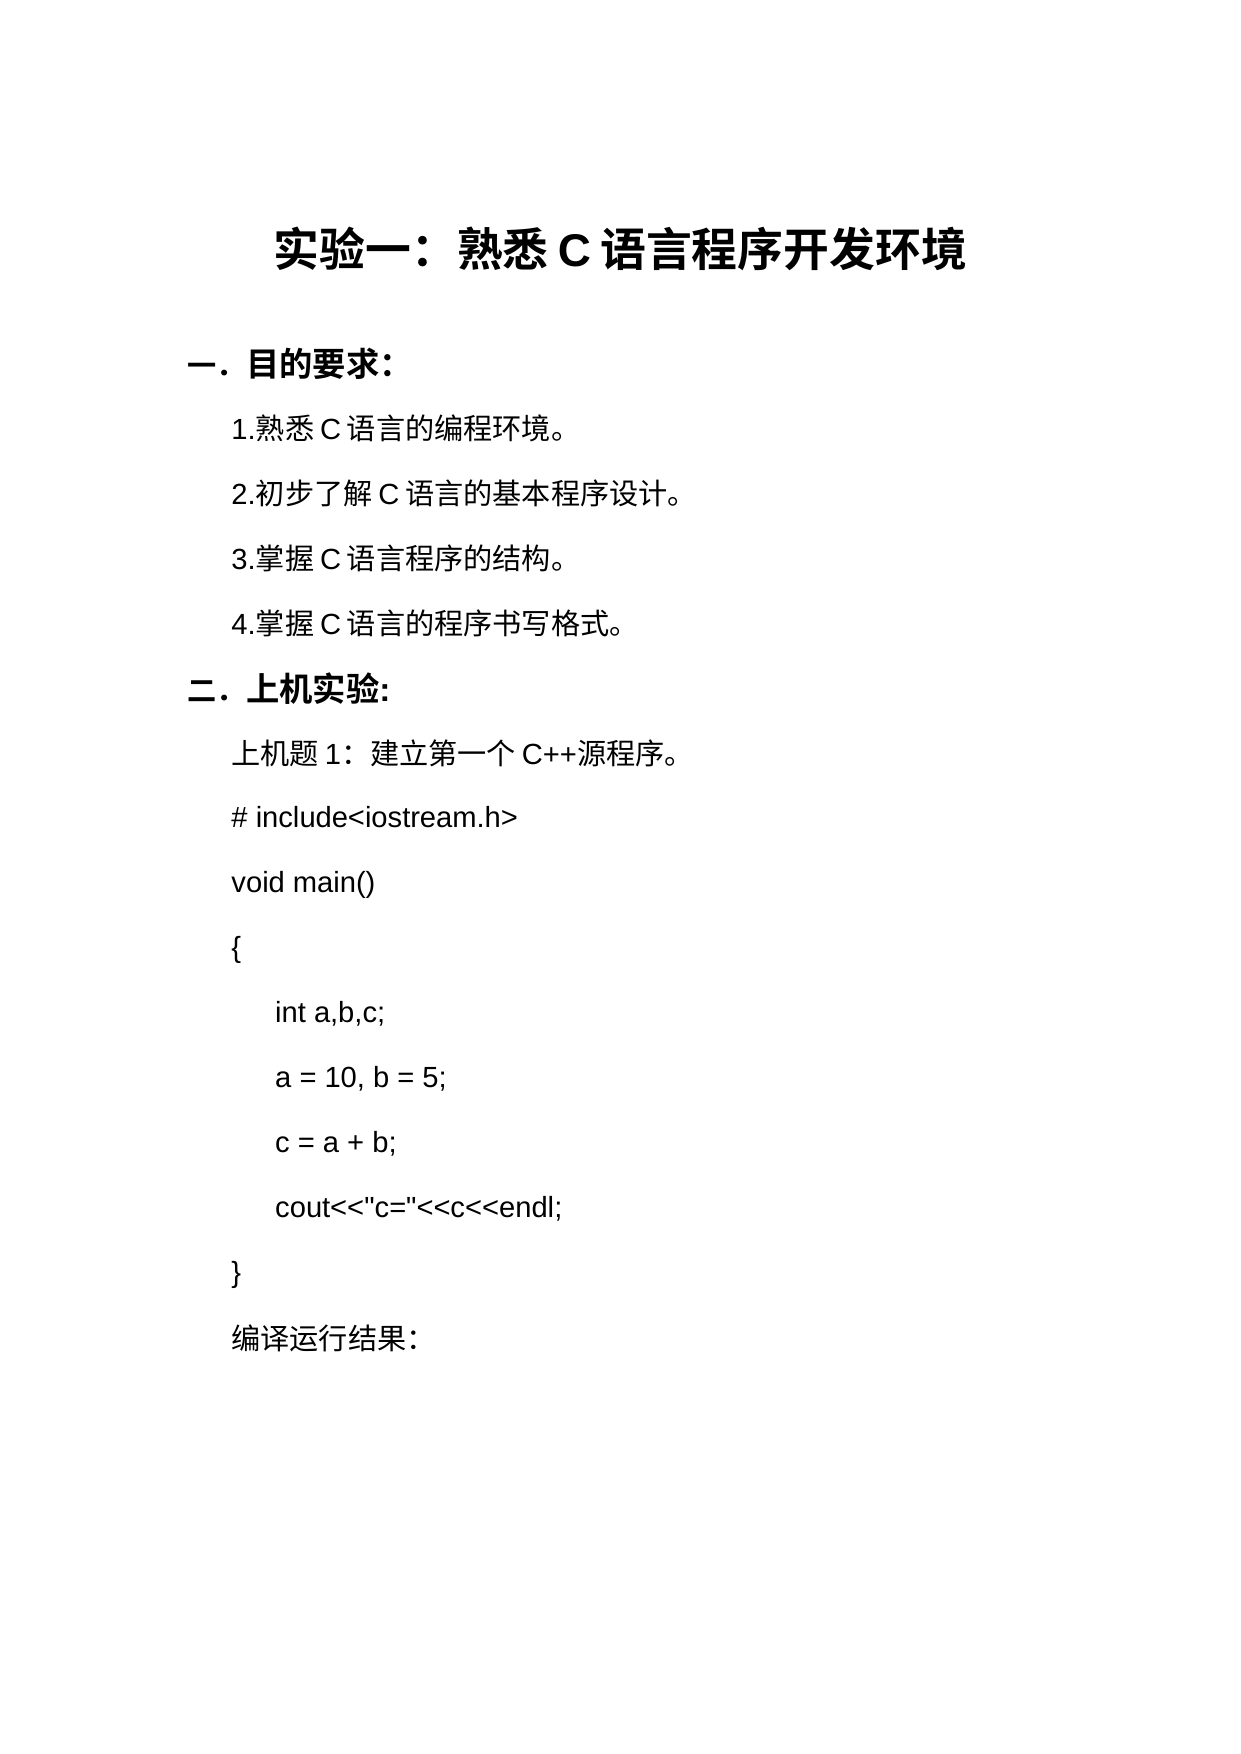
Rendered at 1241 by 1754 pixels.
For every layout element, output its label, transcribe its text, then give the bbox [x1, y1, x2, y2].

list 掌握C语言程序的结构。 [231, 524, 1053, 589]
list 上机实验: [187, 654, 1053, 719]
list 目的要求： [187, 329, 1053, 394]
list # include<iostream.h> [187, 784, 1053, 849]
list 初步了解C语言的基本程序设计。 [231, 459, 1053, 524]
list 熟悉C语言的编程环境。 [231, 394, 1053, 459]
subtitle 实验一：熟悉C语言程序开发环境 [187, 197, 1053, 295]
list void main() [187, 849, 1053, 914]
list { [187, 914, 1053, 979]
list } [187, 1239, 1053, 1304]
list 编译运行结果： [187, 1304, 1053, 1369]
list 上机题1：建立第一个C++源程序。 [187, 719, 1053, 784]
list cout<<"c="<<c<<endl; [187, 1174, 1053, 1239]
list c = a + b; [187, 1109, 1053, 1174]
list 掌握C语言的程序书写格式。 [231, 589, 1053, 654]
list a = 10, b = 5; [187, 1044, 1053, 1109]
list int a,b,c; [187, 979, 1053, 1044]
